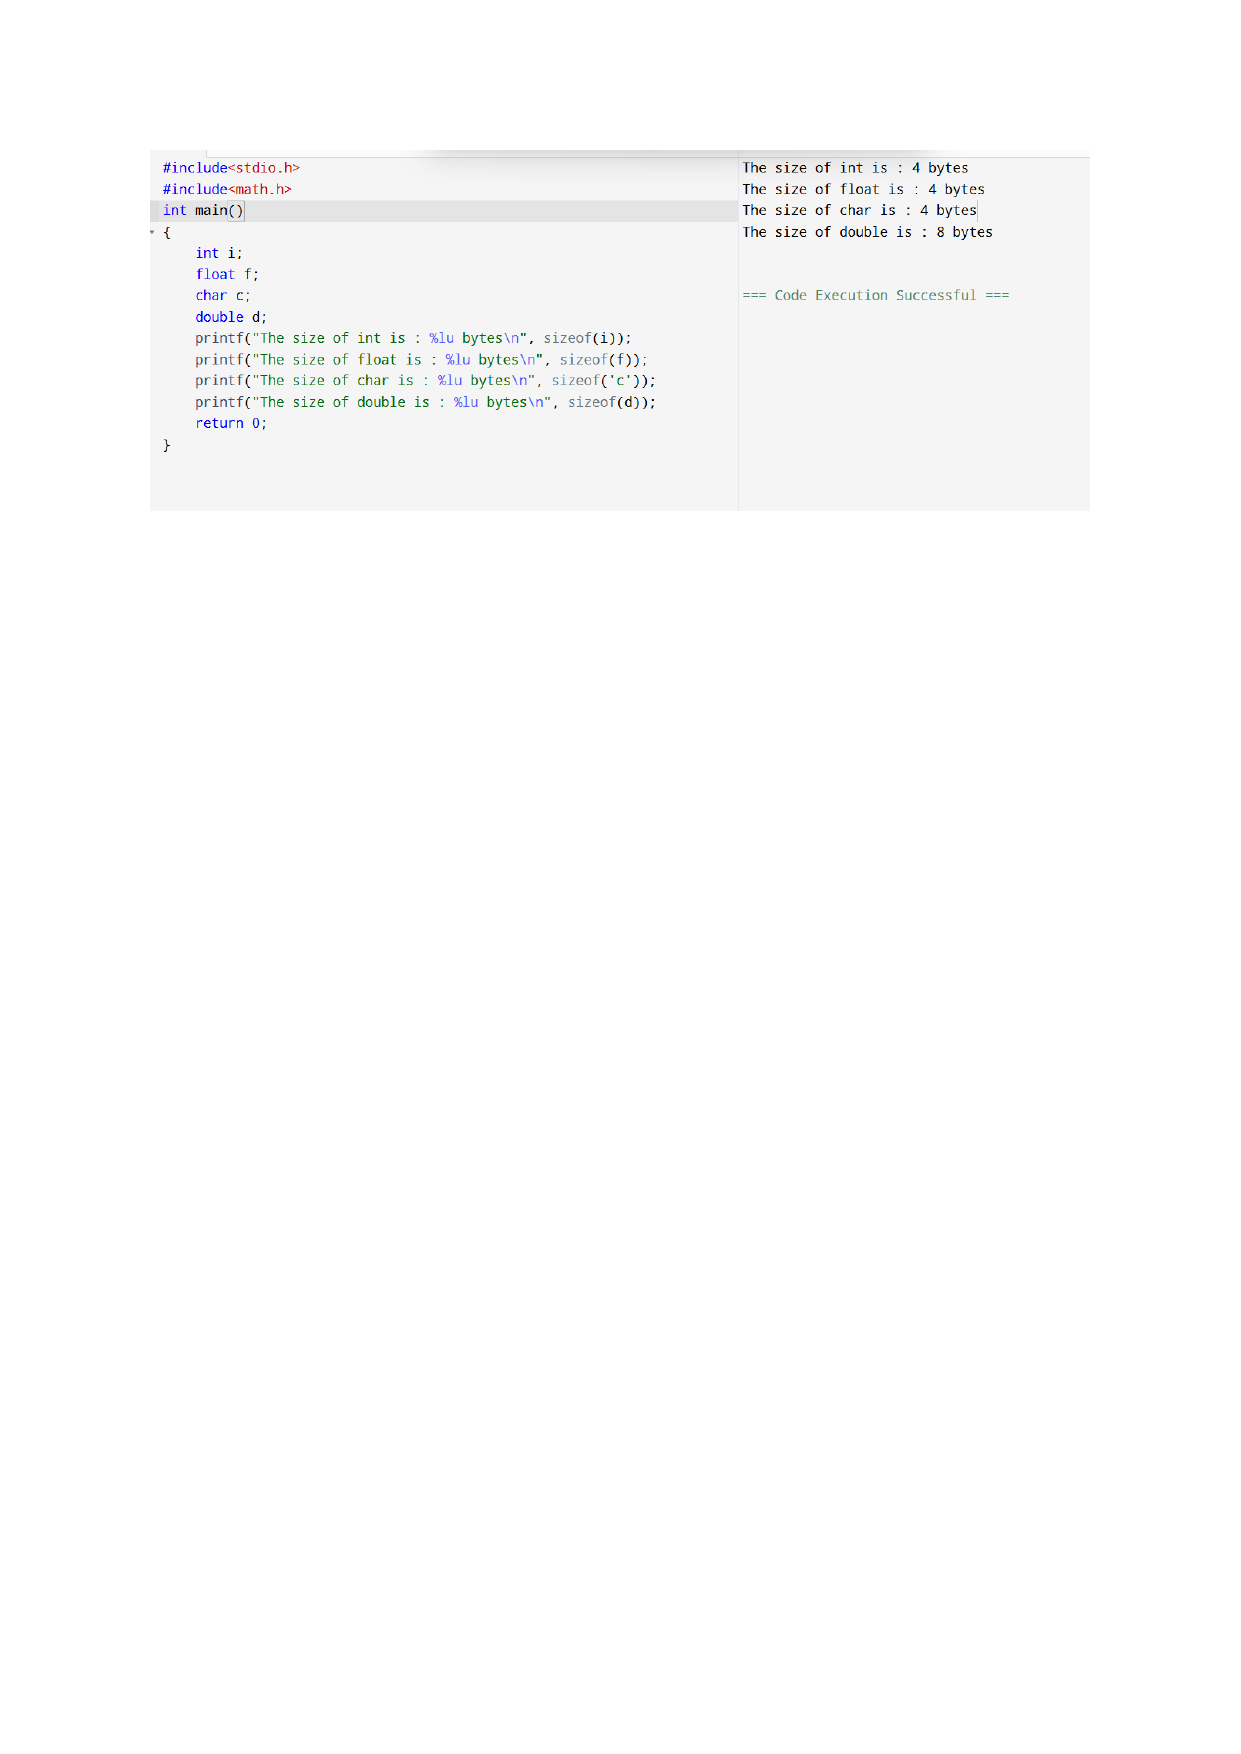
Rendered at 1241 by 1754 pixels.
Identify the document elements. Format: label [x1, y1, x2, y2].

picture [150, 150, 1091, 511]
